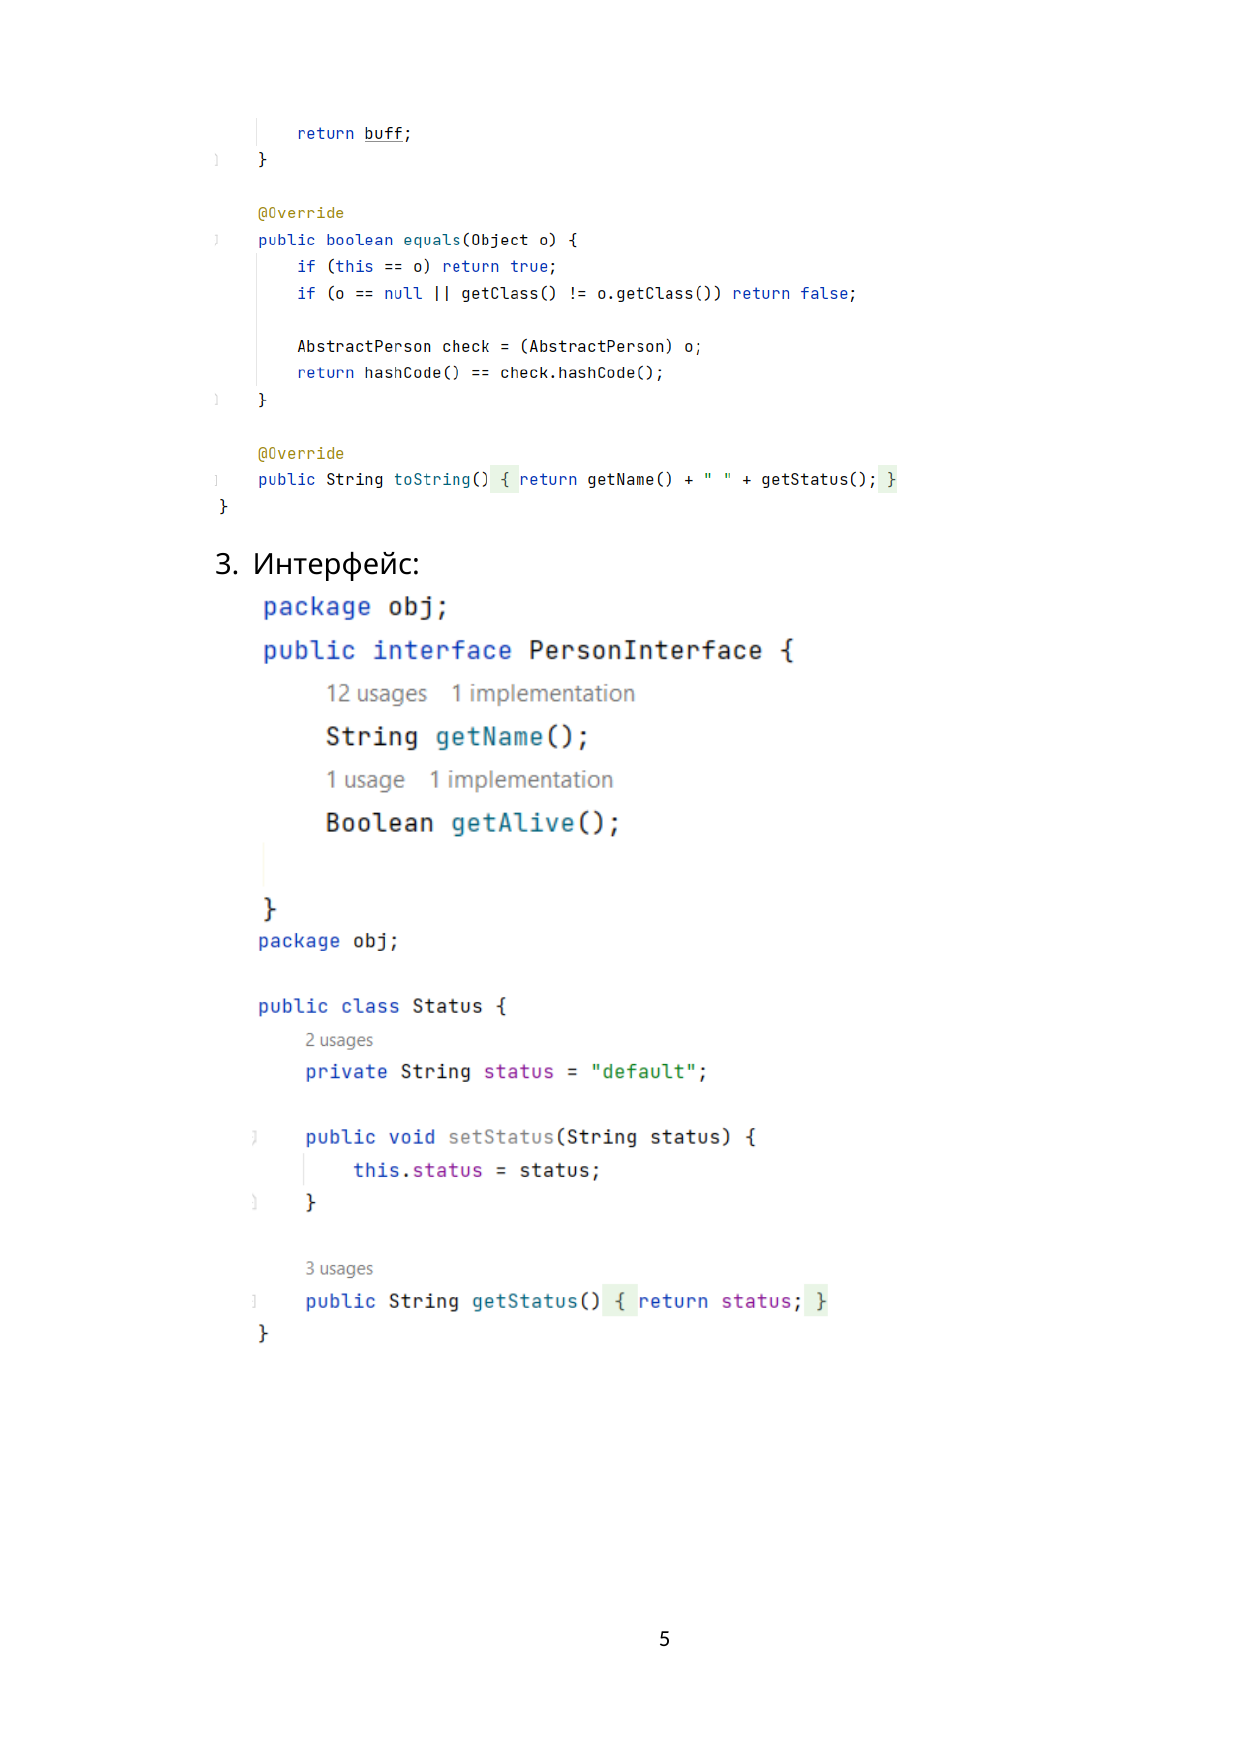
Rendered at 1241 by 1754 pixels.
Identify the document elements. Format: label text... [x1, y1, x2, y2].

list Интерфейс: [215, 543, 1152, 583]
picture [252, 585, 841, 1346]
picture [214, 118, 911, 526]
